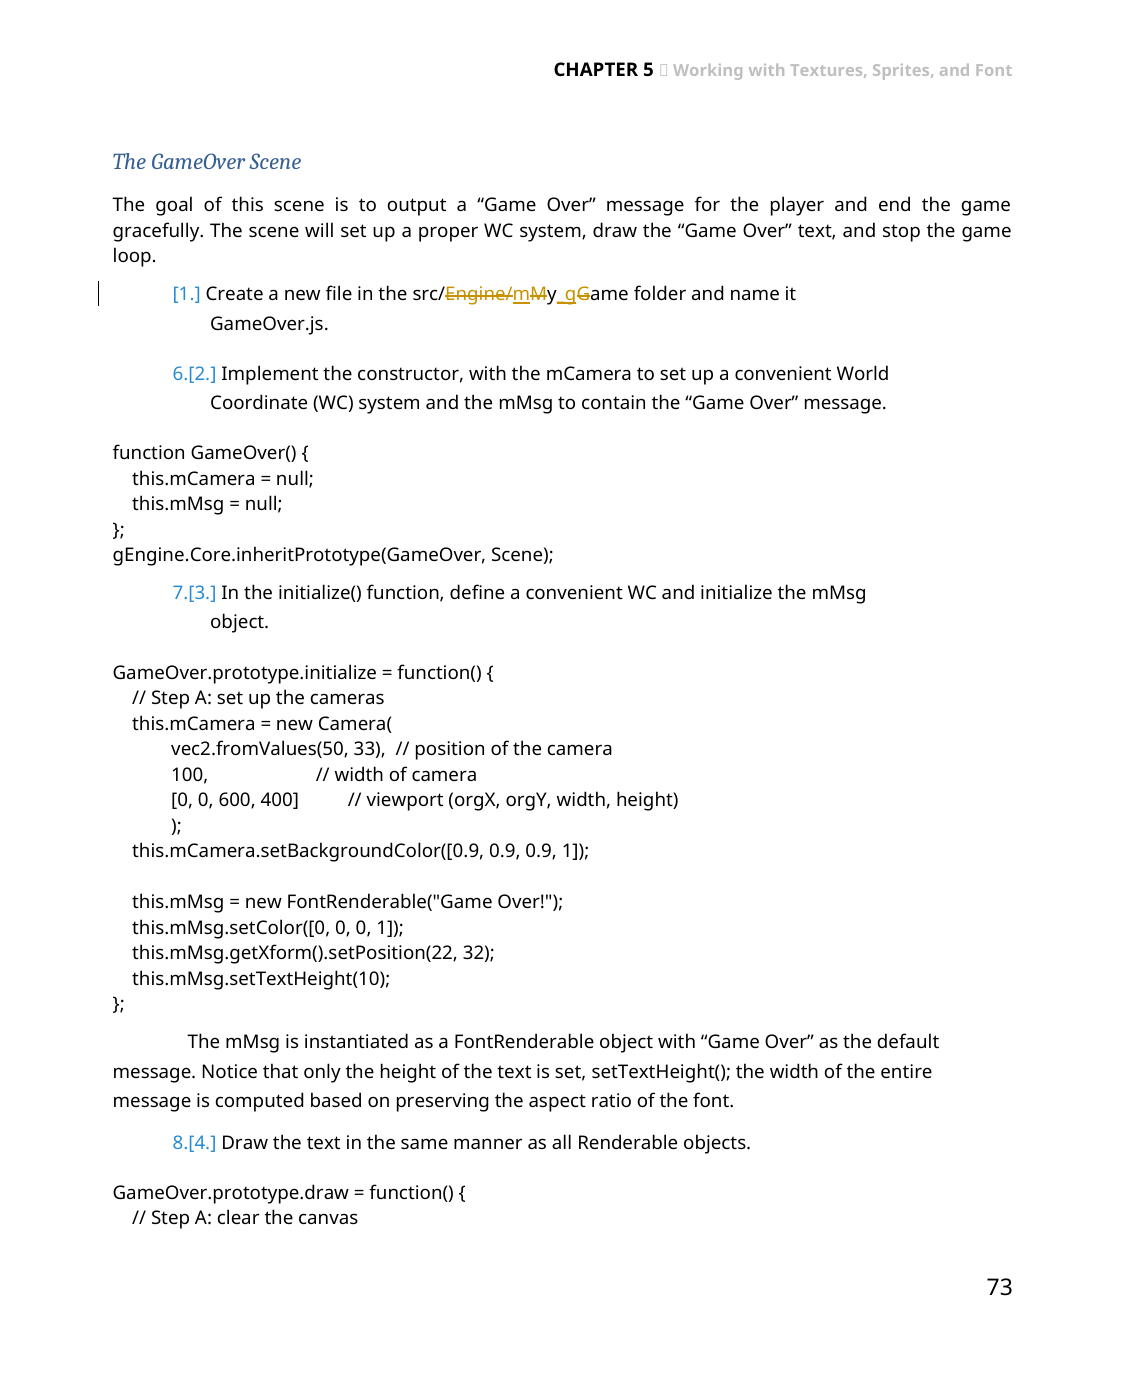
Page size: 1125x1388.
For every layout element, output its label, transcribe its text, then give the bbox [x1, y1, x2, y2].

text [0, 0, 600, 400] // viewport (orgX, orgY, width, height) [112, 787, 1012, 812]
text this.mMsg.getXform().setPosition(22, 32); [112, 940, 1012, 965]
text }; [112, 516, 1012, 542]
text 100, // width of camera [112, 761, 1012, 787]
text this.mCamera = null; [112, 465, 1012, 491]
text this.mMsg.setColor([0, 0, 0, 1]); [112, 914, 1012, 940]
text // Step A: clear the canvas [112, 1205, 1012, 1230]
text // Step A: set up the cameras [112, 684, 1012, 710]
list Create a new file in the src/yame folder and name it GameOver.js. [172, 281, 892, 336]
text The mMsg is instantiated as a FontRenderable object with “Game Over” as the default message. Notice that only the height of the text is set, setTextHeight(); the width of the entire message is computed based on preserving the aspect ratio of the font. [112, 1029, 1012, 1113]
subtitle The GameOver Scene [112, 149, 1012, 175]
text The goal of this scene is to output a “Game Over” message for the player and end the game gracefully. The scene will set up a proper WC system, draw the “Game Over” text, and stop the game loop. [112, 192, 1012, 268]
list Implement the constructor, with the mCamera to set up a convenient World Coordinate (WC) system and the mMsg to contain the “Game Over” message. [172, 360, 892, 415]
text gEngine.Core.inheritPrototype(GameOver, Scene); [112, 542, 1012, 567]
text function GameOver() { [112, 439, 1012, 465]
text }; [112, 991, 1012, 1016]
text ); [112, 812, 1012, 838]
text this.mCamera.setBackgroundColor([0.9, 0.9, 0.9, 1]); [112, 838, 1012, 863]
list Draw the text in the same manner as all Renderable objects. [172, 1129, 892, 1154]
text this.mCamera = new Camera( [112, 710, 1012, 736]
text this.mMsg = null; [112, 491, 1012, 516]
text vec2.fromValues(50, 33), // position of the camera [112, 736, 1012, 761]
list In the initialize() function, define a convenient WC and initialize the mMsg object. [172, 579, 892, 634]
text GameOver.prototype.draw = function() { [112, 1179, 1012, 1205]
text GameOver.prototype.initialize = function() { [112, 659, 1012, 684]
text this.mMsg = new FontRenderable("Game Over!"); [112, 889, 1012, 914]
text this.mMsg.setTextHeight(10); [112, 965, 1012, 991]
